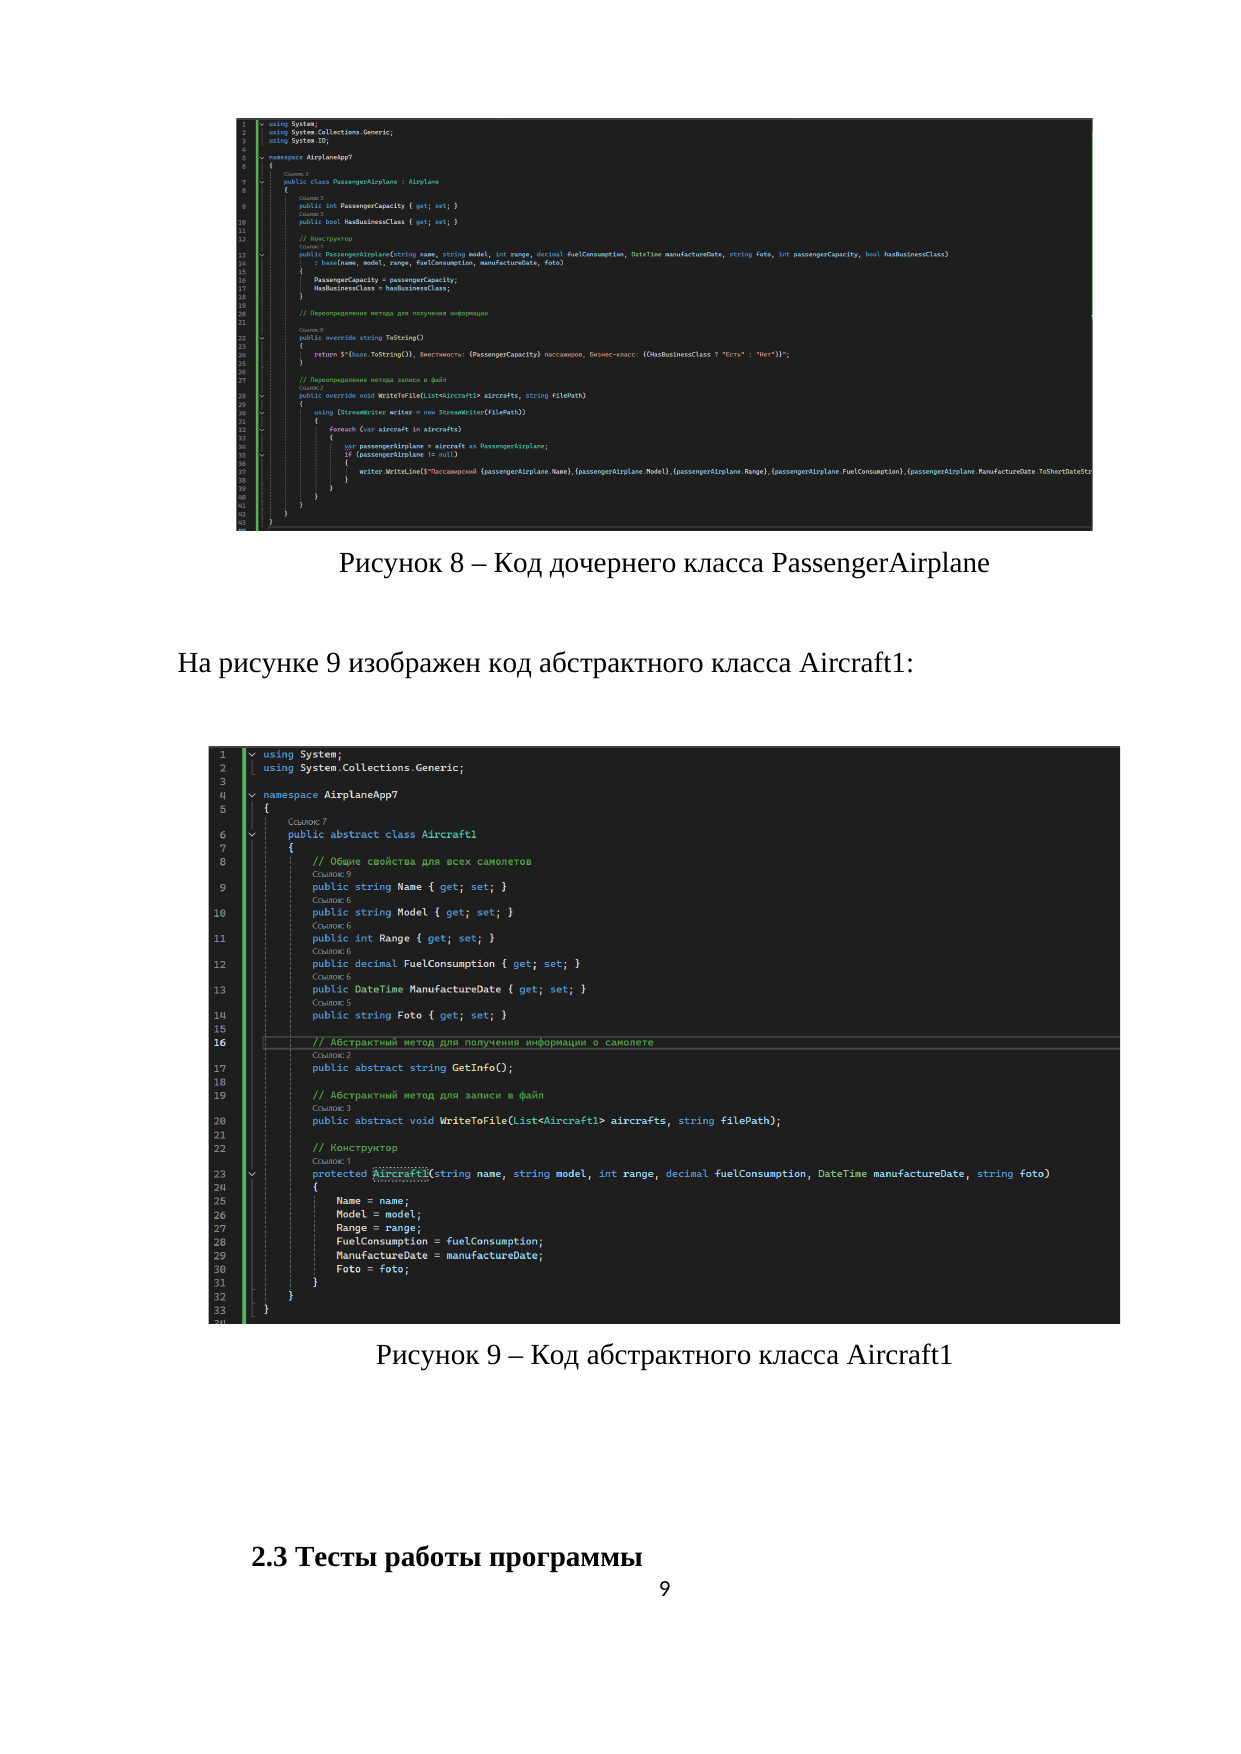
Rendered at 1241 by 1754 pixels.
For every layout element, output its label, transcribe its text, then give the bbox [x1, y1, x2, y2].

text На рисунке 9 изображен код абстрактного класса Aircraft1: [177, 646, 1152, 679]
text Рисунок 8 – Код дочернего класса PassengerAirplane [177, 545, 1152, 578]
text 2.3 Тесты работы программы [177, 1539, 1152, 1572]
text Рисунок 9 – Код абстрактного класса Aircraft1 [177, 1337, 1152, 1371]
picture [208, 746, 1121, 1324]
picture [236, 118, 1093, 531]
